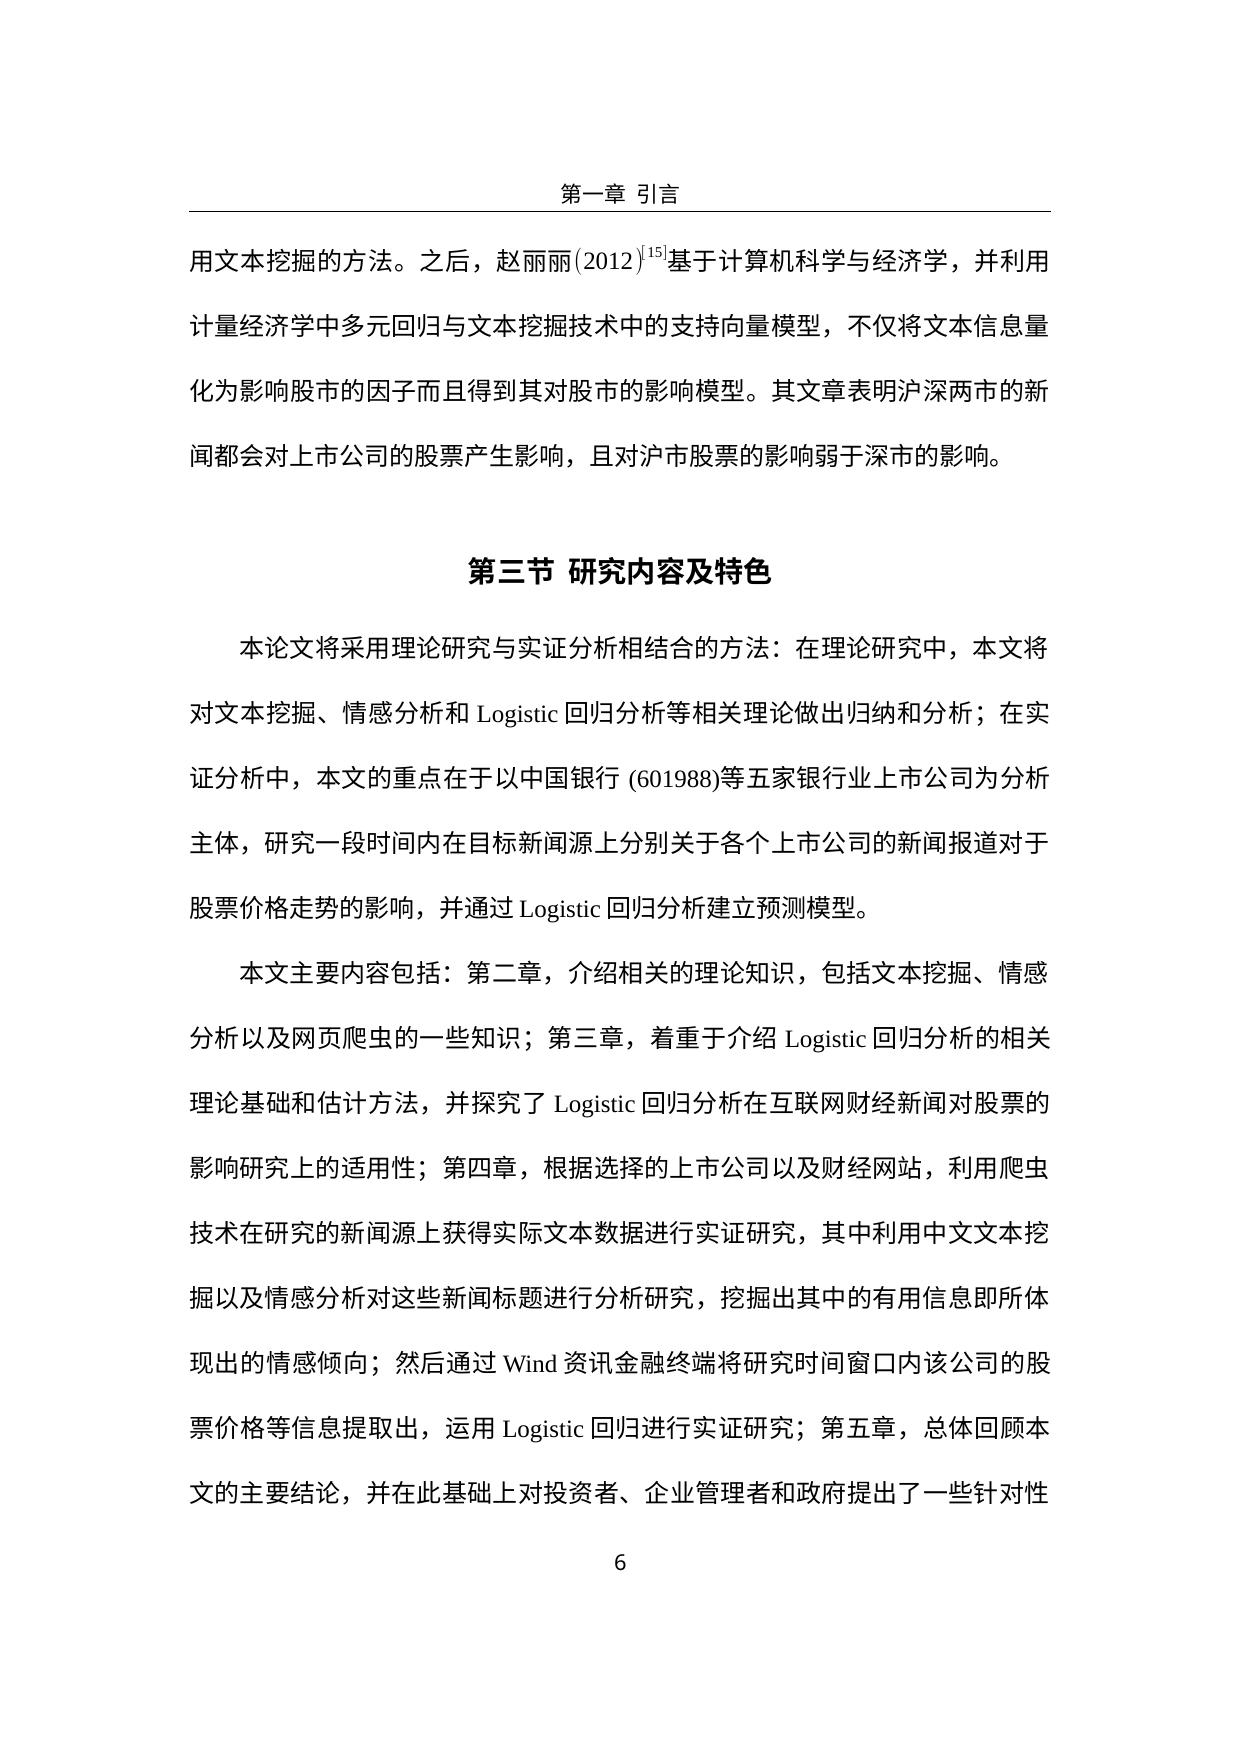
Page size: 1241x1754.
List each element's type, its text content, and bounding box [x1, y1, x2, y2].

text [189, 227, 1051, 487]
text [189, 939, 1051, 1524]
subtitle 第三节 研究内容及特色 [189, 537, 1051, 602]
text 本论文将采用理论研究与实证分析相结合的方法：在理论研究中，本文将对文本挖掘、情感分析和Logistic回归分析等相关理论做出归纳和分析；在实证分析中，本文的重点在于以中国银行 (601988)等五家银行业上市公司为分析主体，研究一段时间内在目标新闻源上分别关于各个上市公司的新闻报道对于股票价格走势的影响，并通过Logistic回归分析建立预测模型。 [189, 614, 1051, 939]
